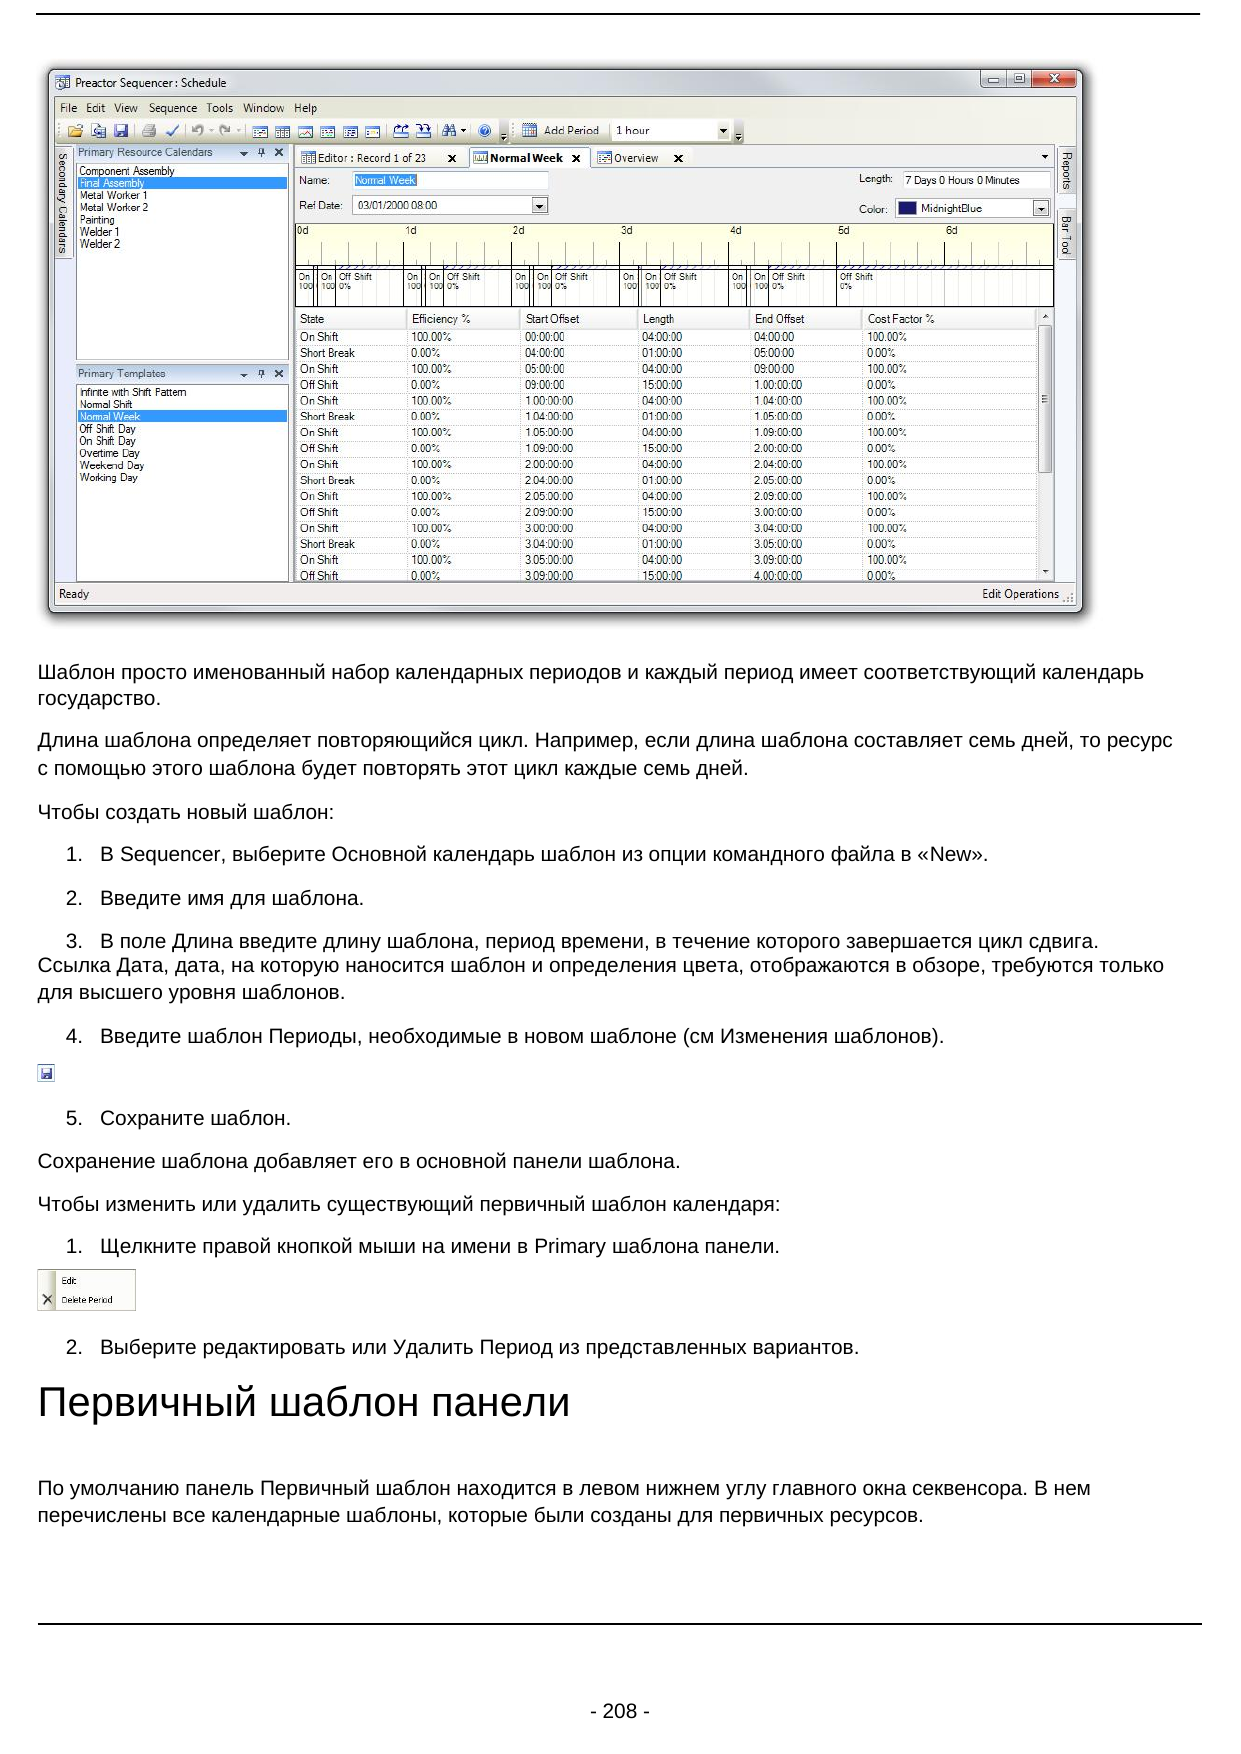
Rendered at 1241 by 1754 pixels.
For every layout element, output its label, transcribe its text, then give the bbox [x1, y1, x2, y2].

text Шаблон просто именованный набор календарных периодов и каждый период имеет соответствующий календарь государство. [37, 660, 1200, 709]
picture [37, 1269, 136, 1311]
text Ссылка Дата, дата, на которую наносится шаблон и определения цвета, отображаются в обзоре, требуются только для высшего уровня шаблонов. [37, 953, 1167, 1004]
text Чтобы изменить или удалить существующий первичный шаблон календаря: [37, 1191, 1200, 1215]
text Длина шаблона определяет повторяющийся цикл. Например, если длина шаблона составляет семь дней, то ресурс с помощью этого шаблона будет повторять этот цикл каждые семь дней. [37, 728, 1189, 779]
text Первичный шаблон панели [37, 1378, 1200, 1426]
list В Sequencer, выберите Основной календарь шаблон из опции командного файла в «New». [66, 842, 1200, 866]
text Чтобы создать новый шаблон: [37, 800, 1200, 824]
list Щелкните правой кнопкой мыши на имени в Primary шаблона панели. [66, 1234, 1200, 1258]
text - 208 - [37, 1699, 1202, 1723]
list Сохраните шаблон. [66, 1106, 1200, 1130]
picture [36, 13, 1200, 630]
list Выберите редактировать или Удалить Период из представленных вариантов. [66, 1335, 1200, 1359]
picture [37, 1064, 55, 1082]
list В поле Длина введите длину шаблона, период времени, в течение которого завершается цикл сдвига. [66, 929, 1200, 953]
list Введите имя для шаблона. [66, 886, 1200, 909]
text Сохранение шаблона добавляет его в основной панели шаблона. [37, 1149, 1200, 1173]
list Введите шаблон Периоды, необходимые в новом шаблоне (см Изменения шаблонов). [66, 1024, 1200, 1048]
